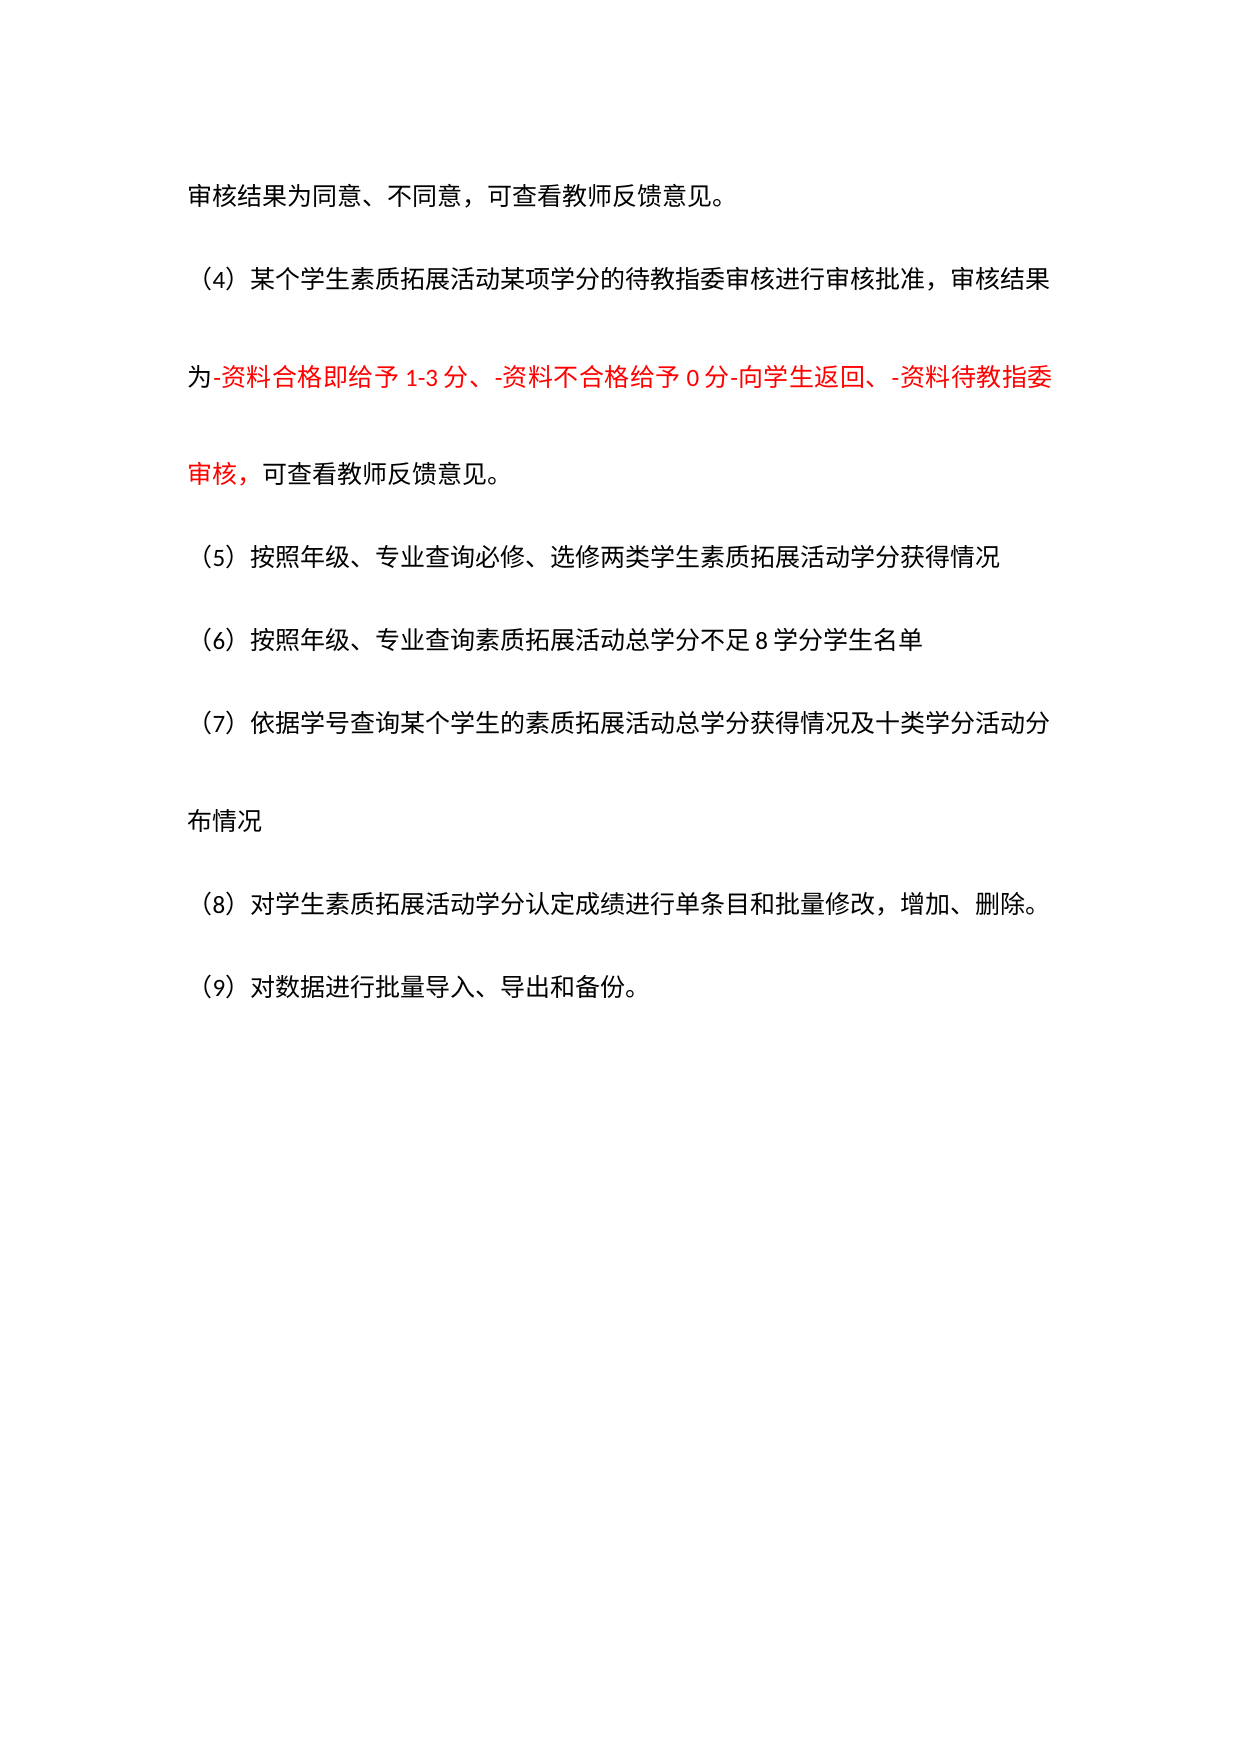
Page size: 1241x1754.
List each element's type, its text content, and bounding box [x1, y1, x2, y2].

text （9）对数据进行批量导入、导出和备份。 [187, 953, 1053, 1018]
text （5）按照年级、专业查询必修、选修两类学生素质拓展活动学分获得情况 [187, 523, 1053, 588]
text （4）某个学生素质拓展活动某项学分的待教指委审核进行审核批准，审核结果为-资料合格即给予1-3分、-资料不合格给予0分-向学生返回、-资料待教指委审核，可查看教师反馈意见。 [187, 245, 1053, 505]
text （7）依据学号查询某个学生的素质拓展活动总学分获得情况及十类学分活动分布情况 [187, 689, 1053, 852]
text （6）按照年级、专业查询素质拓展活动总学分不足8学分学生名单 [187, 606, 1053, 671]
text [187, 162, 1053, 227]
text （8）对学生素质拓展活动学分认定成绩进行单条目和批量修改，增加、删除。 [187, 870, 1053, 935]
